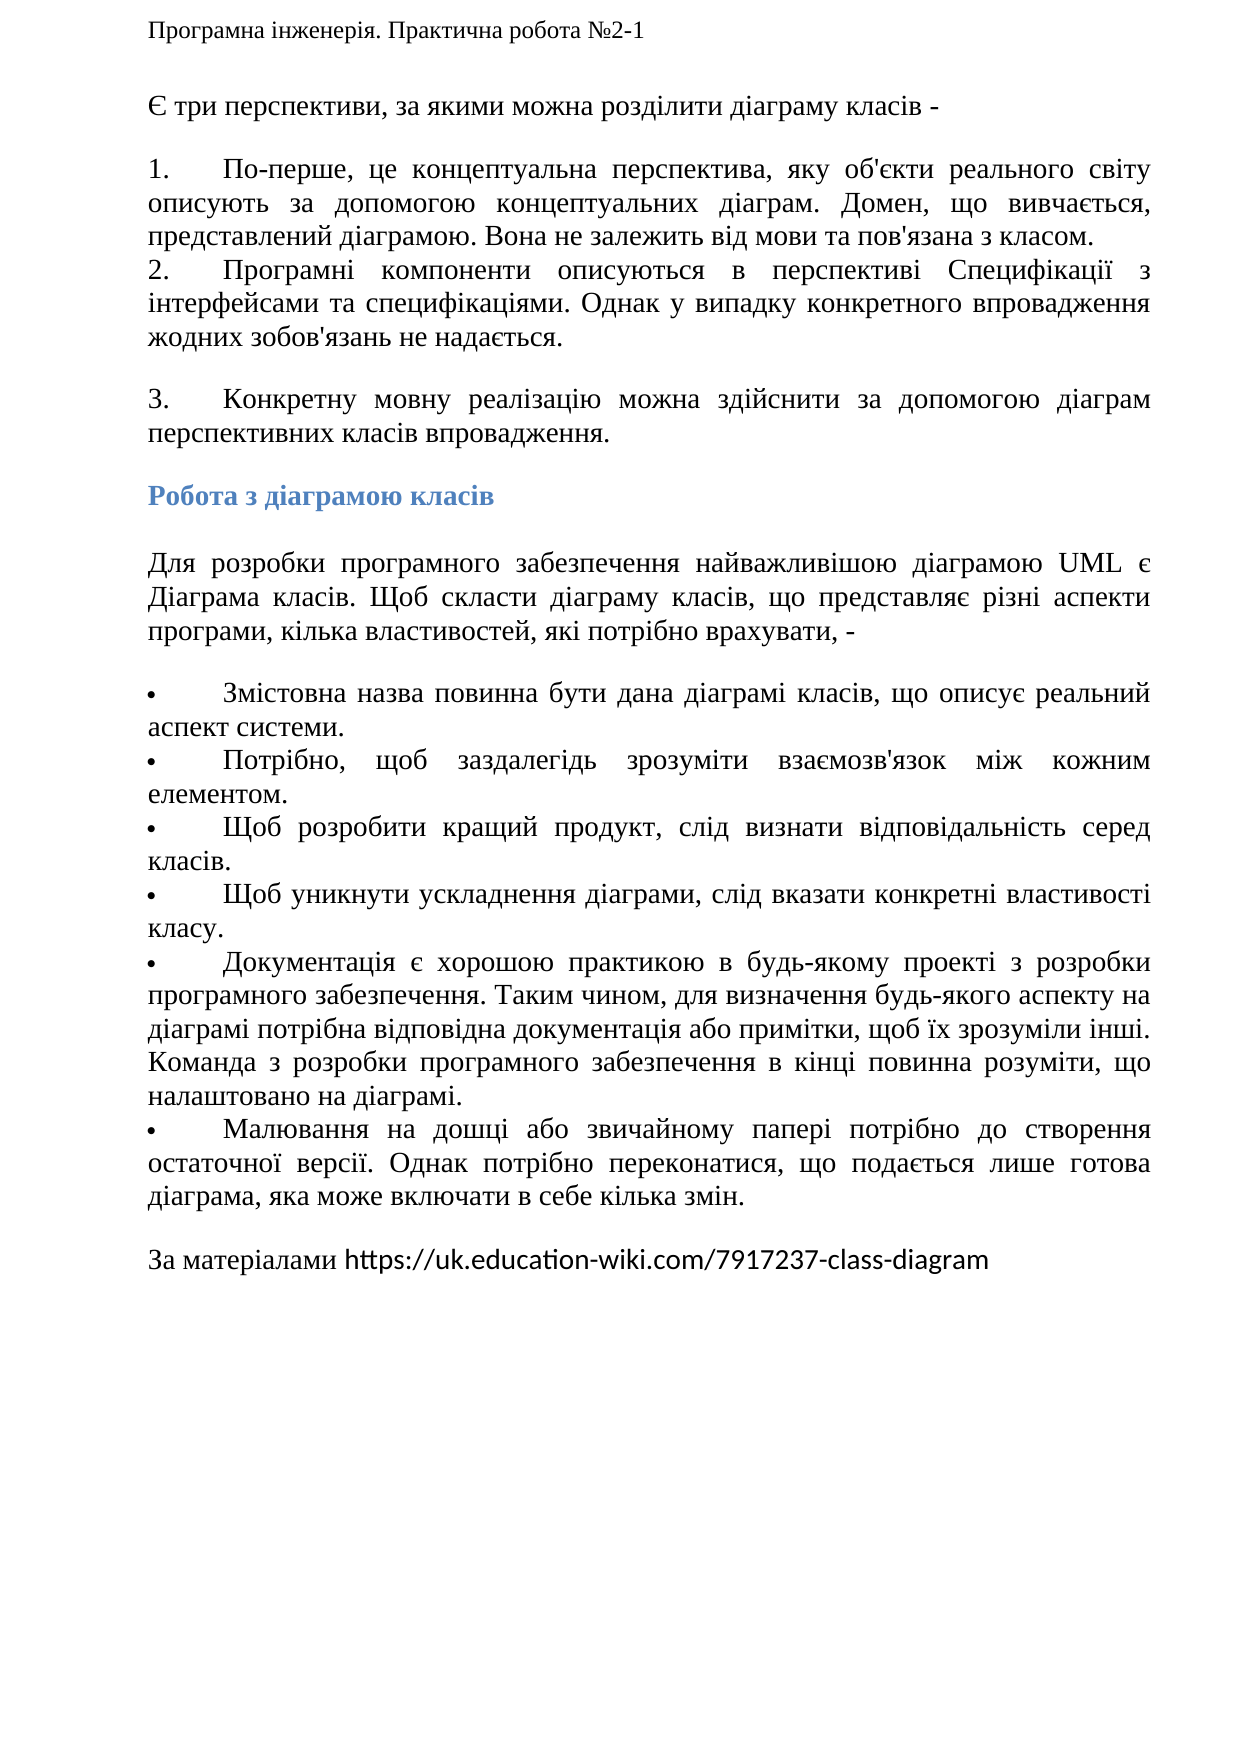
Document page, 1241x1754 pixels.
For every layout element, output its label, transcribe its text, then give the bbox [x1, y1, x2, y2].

subtitle Робота з діаграмою класів [148, 478, 1152, 511]
list Конкретну мовну реалізацію можна здійснити за допомогою діаграм перспективних класів впровадження. [148, 382, 1152, 449]
text За матеріалами https://uk.education-wiki.com/7917237-class-diagram [148, 1241, 1152, 1277]
list Щоб уникнути ускладнення діаграми, слід вказати конкретні властивості класу. [148, 877, 1152, 944]
list По-перше, це концептуальна перспектива, яку об'єкти реального світу описують за допомогою концептуальних діаграм. Домен, що вивчається, представлений діаграмою. Вона не залежить від мови та пов'язана з класом. [148, 151, 1152, 252]
list Документація є хорошою практикою в будь-якому проекті з розробки програмного забезпечення. Таким чином, для визначення будь-якого аспекту на діаграмі потрібна відповідна документація або примітки, щоб їх зрозуміли інші. Команда з розробки програмного забезпечення в кінці повинна розуміти, що налаштовано на діаграмі. [148, 944, 1152, 1111]
list Змістовна назва повинна бути дана діаграмі класів, що описує реальний аспект системи. [148, 675, 1152, 742]
list Потрібно, щоб заздалегідь зрозуміти взаємозв'язок між кожним елементом. [148, 742, 1152, 809]
list Малювання на дошці або звичайному папері потрібно до створення остаточної версії. Однак потрібно переконатися, що подається лише готова діаграма, яка може включати в себе кілька змін. [148, 1111, 1152, 1212]
list Щоб розробити кращий продукт, слід визнати відповідальність серед класів. [148, 809, 1152, 877]
list Програмні компоненти описуються в перспективі Специфікації з інтерфейсами та специфікаціями. Однак у випадку конкретного впровадження жодних зобов'язань не надається. [148, 252, 1152, 352]
text Для розробки програмного забезпечення найважливішою діаграмою UML є Діаграма класів. Щоб скласти діаграму класів, що представляє різні аспекти програми, кілька властивостей, які потрібно врахувати, - [148, 546, 1152, 646]
text Є три перспективи, за якими можна розділити діаграму класів - [148, 88, 1152, 122]
